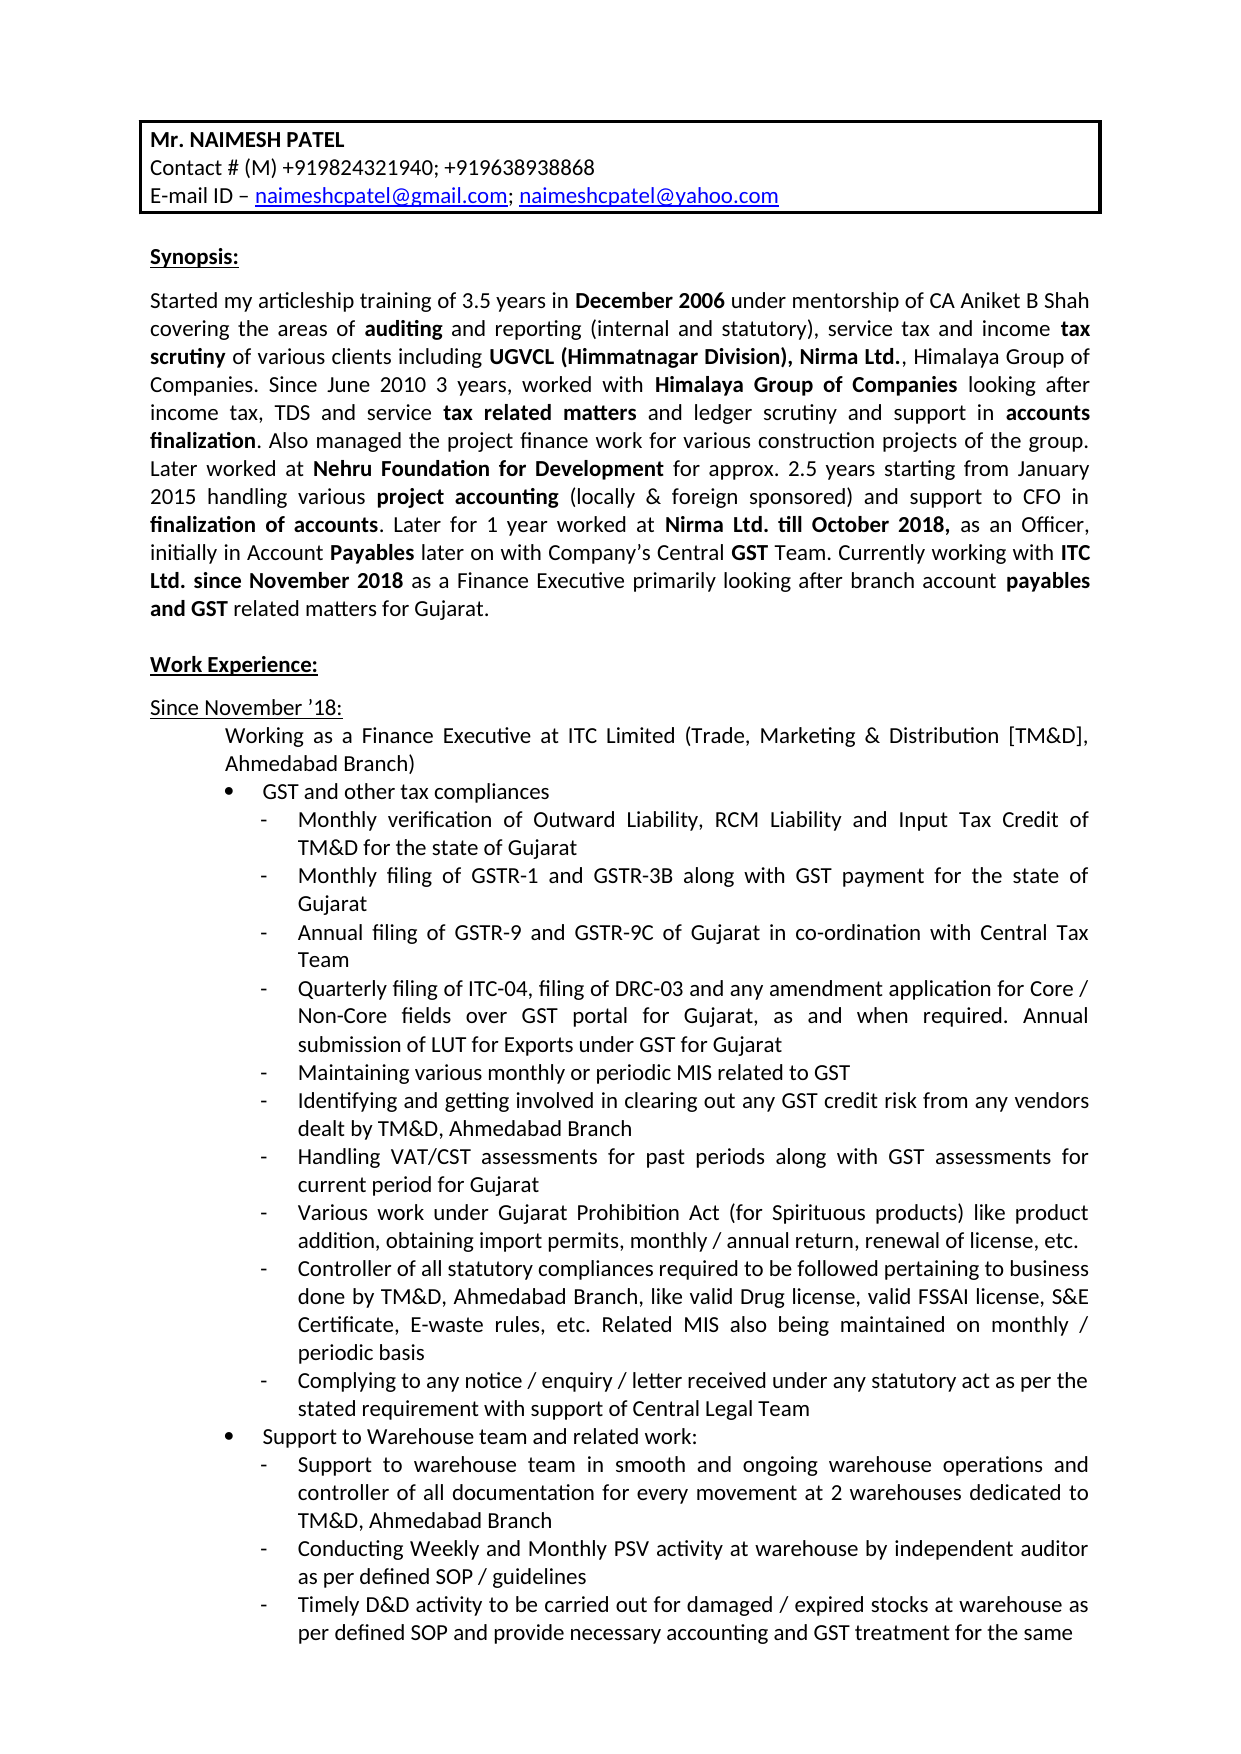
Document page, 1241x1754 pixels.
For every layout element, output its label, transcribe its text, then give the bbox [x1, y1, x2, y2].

text Contact # (M) +919824321940; +919638938868 [150, 153, 1090, 176]
list Monthly filing of GSTR-1 and GSTR-3B along with GST payment for the state of Gujarat [260, 862, 1090, 918]
list Timely D&D activity to be carried out for damaged / expired stocks at warehouse as per defined SOP and provide necessary accounting and GST treatment for the same [260, 1590, 1090, 1646]
text Working as a Finance Executive at ITC Limited (Trade, Marketing & Distribution [TM&D], Ahmedabad Branch) [225, 721, 1090, 777]
list Complying to any notice / enquiry / letter received under any statutory act as per the stated requirement with support of Central Legal Team [260, 1366, 1090, 1422]
text Started my articleship training of 3.5 years in December 2006 under mentorship of CA Aniket B Shah covering the areas of auditing and reporting (internal and statutory), service tax and income tax scrutiny of various clients including UGVCL (Himmatnagar Division), Nirma Ltd., Himalaya Group of Companies. Since June 2010 3 years, worked with Himalaya Group of Companies looking after income tax, TDS and service tax related matters and ledger scrutiny and support in accounts finalization. Also managed the project finance work for various construction projects of the group. Later worked at Nehru Foundation for Development for approx. 2.5 years starting from January 2015 handling various project accounting (locally & foreign sponsored) and support to CFO in finalization of accounts. Later for 1 year worked at Nirma Ltd. till October 2018, as an Officer, initially in Account Payables later on with Company’s Central GST Team. Currently working with ITC Ltd. since November 2018 as a Finance Executive primarily looking after branch account payables and GST related matters for Gujarat. [150, 286, 1090, 622]
list Handling VAT/CST assessments for past periods along with GST assessments for current period for Gujarat [260, 1142, 1090, 1198]
text Work Experience: [150, 650, 1090, 678]
text E-mail ID – naimeshcpatel@gmail.com; naimeshcpatel@yahoo.com [142, 176, 1098, 211]
list Support to Warehouse team and related work: [225, 1422, 1090, 1450]
list Identifying and getting involved in clearing out any GST credit risk from any vendors dealt by TM&D, Ahmedabad Branch [260, 1086, 1090, 1142]
list Controller of all statutory compliances required to be followed pertaining to business done by TM&D, Ahmedabad Branch, like valid Drug license, valid FSSAI license, S&E Certificate, E-waste rules, etc. Related MIS also being maintained on monthly / periodic basis [260, 1254, 1090, 1366]
list Annual filing of GSTR-9 and GSTR-9C of Gujarat in co-ordination with Central Tax Team [260, 918, 1090, 974]
text Synopsis: [150, 242, 1090, 271]
list Monthly verification of Outward Liability, RCM Liability and Input Tax Credit of TM&D for the state of Gujarat [260, 806, 1090, 862]
list GST and other tax compliances [225, 777, 1090, 806]
list Support to warehouse team in smooth and ongoing warehouse operations and controller of all documentation for every movement at 2 warehouses dedicated to TM&D, Ahmedabad Branch [260, 1450, 1090, 1534]
list Maintaining various monthly or periodic MIS related to GST [260, 1058, 1090, 1086]
text Mr. NAIMESH PATEL [142, 123, 1098, 153]
text Since November ’18: [150, 693, 1090, 721]
list Conducting Weekly and Monthly PSV activity at warehouse by independent auditor as per defined SOP / guidelines [260, 1534, 1090, 1590]
list Various work under Gujarat Prohibition Act (for Spirituous products) like product addition, obtaining import permits, monthly / annual return, renewal of license, etc. [260, 1198, 1090, 1254]
list Quarterly filing of ITC-04, filing of DRC-03 and any amendment application for Core / Non-Core fields over GST portal for Gujarat, as and when required. Annual submission of LUT for Exports under GST for Gujarat [260, 974, 1090, 1058]
